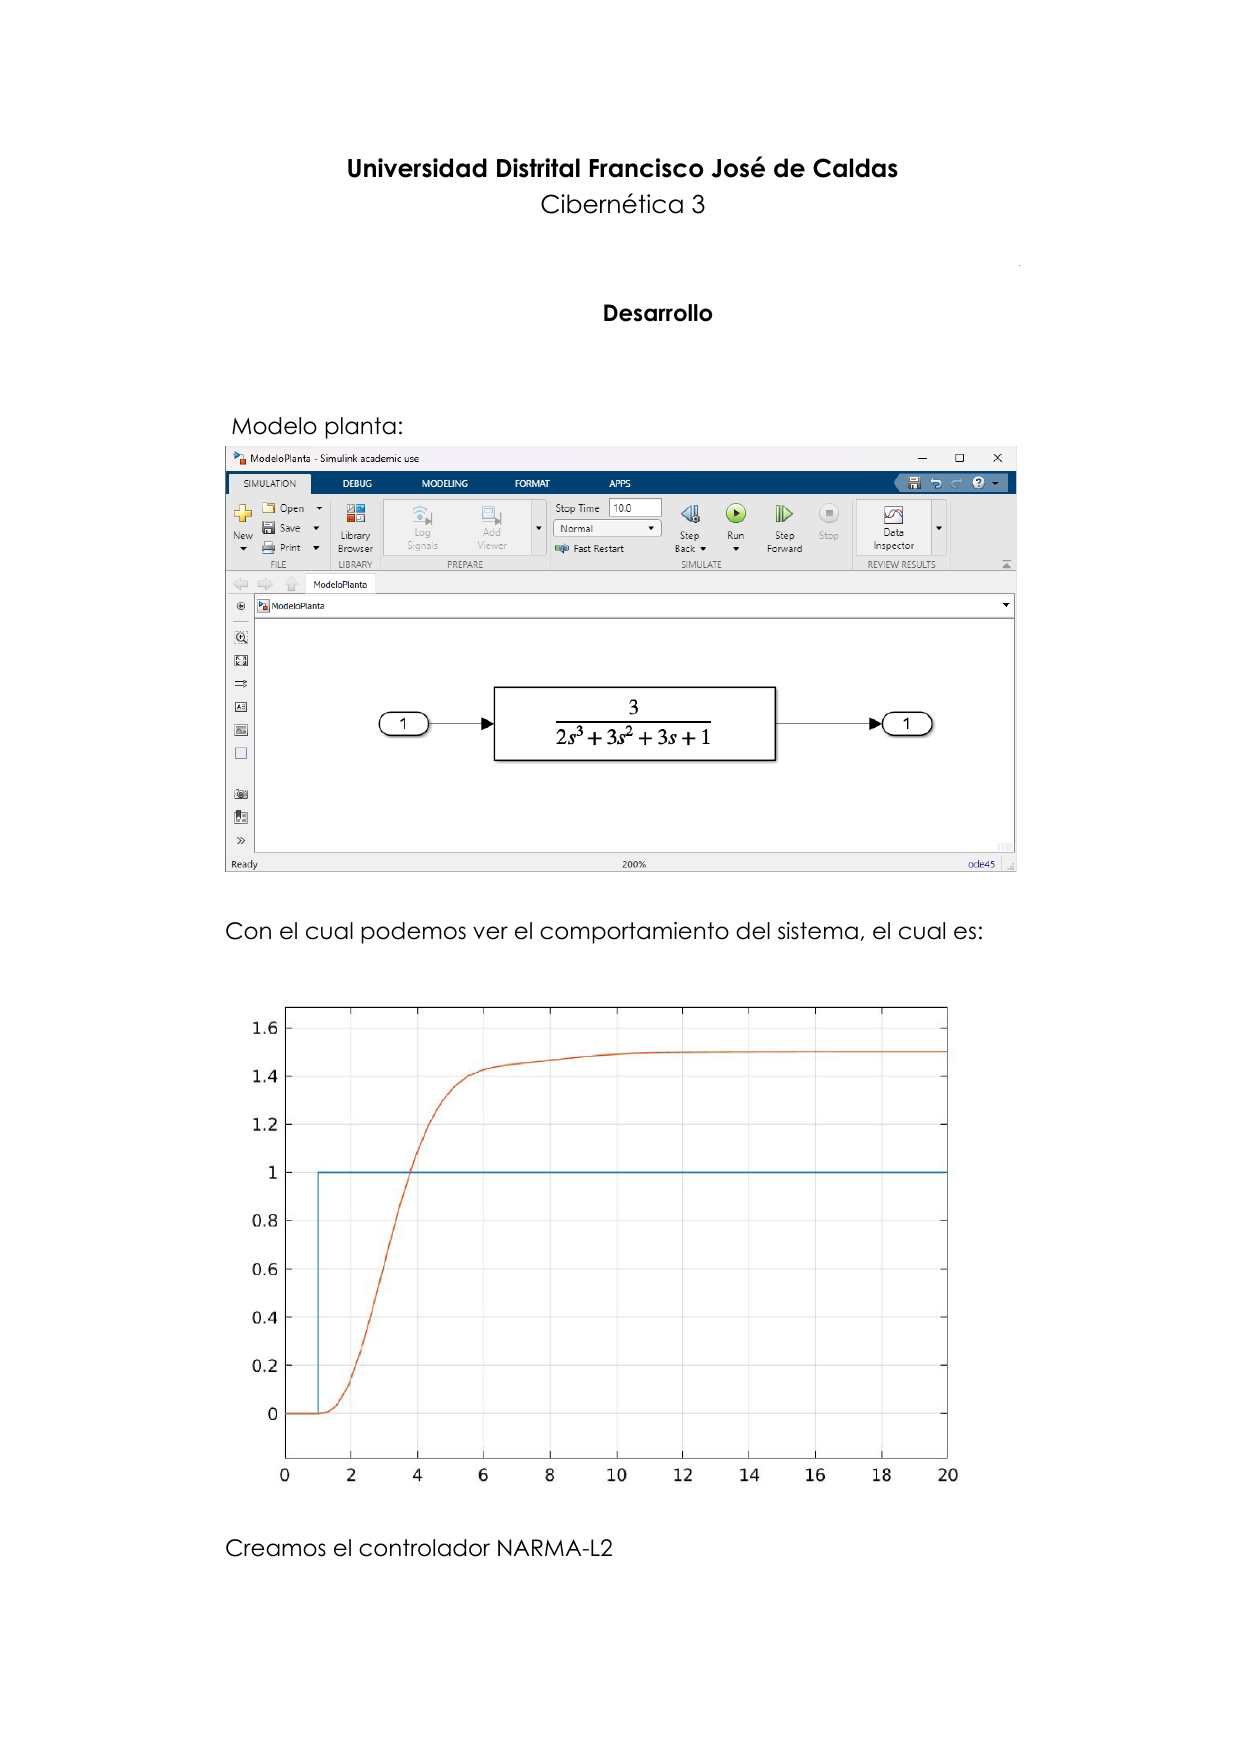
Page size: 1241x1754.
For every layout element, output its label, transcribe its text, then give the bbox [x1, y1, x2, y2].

picture [225, 446, 1017, 872]
text Modelo planta: [225, 408, 1090, 441]
picture [225, 988, 979, 1490]
text Con el cual podemos ver el comportamiento del sistema, el cual es: [225, 913, 1090, 946]
text Desarrollo [225, 296, 1090, 328]
text Creamos el controlador NARMA-L2 [225, 1531, 1090, 1564]
